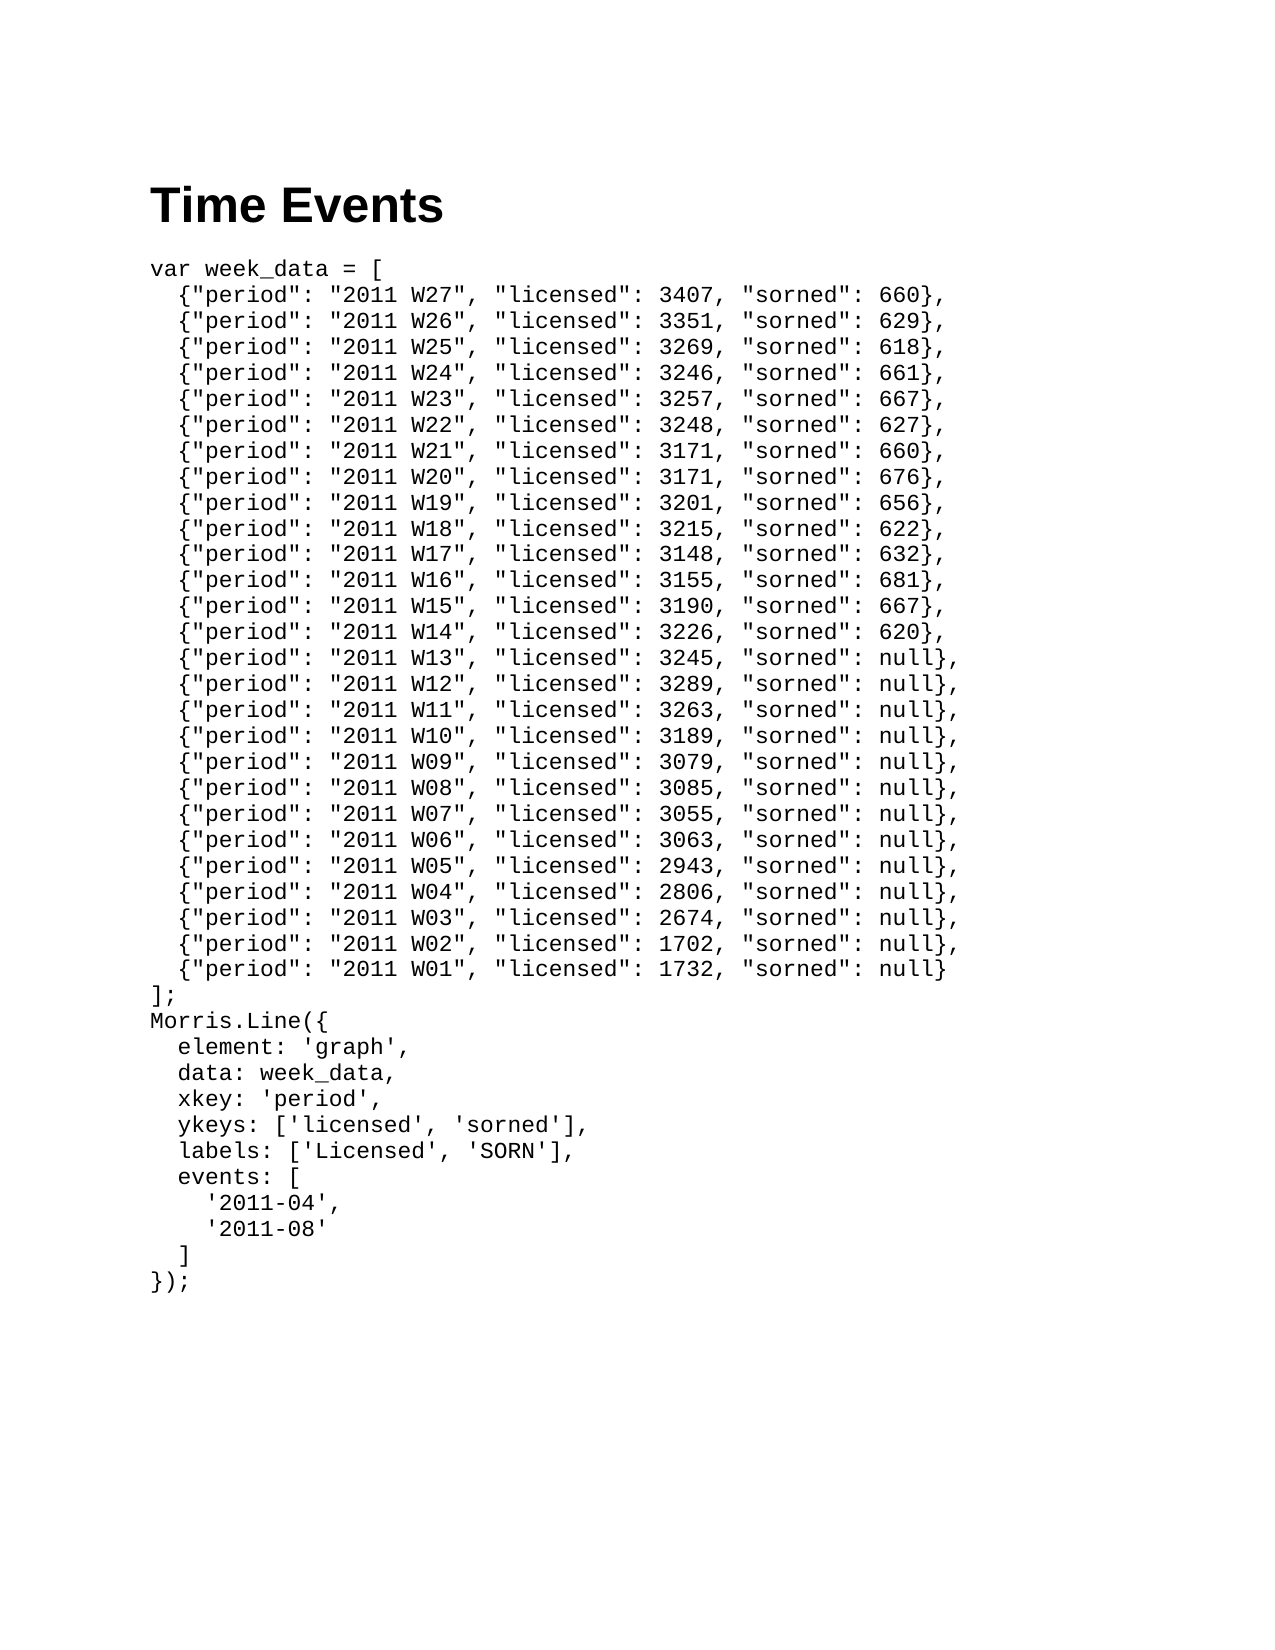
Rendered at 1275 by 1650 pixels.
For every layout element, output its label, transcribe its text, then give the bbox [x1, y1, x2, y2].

subtitle Time Events [150, 175, 1125, 232]
text var week_data = [ {"period": "2011 W27", "licensed": 3407, "sorned": 660}, {"period": "2011 W26", "licensed": 3351, "sorned": 629}, {"period": "2011 W25", "licensed": 3269, "sorned": 618}, {"period": "2011 W24", "licensed": 3246, "sorned": 661}, {"period": "2011 W23", "licensed": 3257, "sorned": 667}, {"period": "2011 W22", "licensed": 3248, "sorned": 627}, {"period": "2011 W21", "licensed": 3171, "sorned": 660}, {"period": "2011 W20", "licensed": 3171, "sorned": 676}, {"period": "2011 W19", "licensed": 3201, "sorned": 656}, {"period": "2011 W18", "licensed": 3215, "sorned": 622}, {"period": "2011 W17", "licensed": 3148, "sorned": 632}, {"period": "2011 W16", "licensed": 3155, "sorned": 681}, {"period": "2011 W15", "licensed": 3190, "sorned": 667}, {"period": "2011 W14", "licensed": 3226, "sorned": 620}, {"period": "2011 W13", "licensed": 3245, "sorned": null}, {"period": "2011 W12", "licensed": 3289, "sorned": null}, {"period": "2011 W11", "licensed": 3263, "sorned": null}, {"period": "2011 W10", "licensed": 3189, "sorned": null}, {"period": "2011 W09", "licensed": 3079, "sorned": null}, {"period": "2011 W08", "licensed": 3085, "sorned": null}, {"period": "2011 W07", "licensed": 3055, "sorned": null}, {"period": "2011 W06", "licensed": 3063, "sorned": null}, {"period": "2011 W05", "licensed": 2943, "sorned": null}, {"period": "2011 W04", "licensed": 2806, "sorned": null}, {"period": "2011 W03", "licensed": 2674, "sorned": null}, {"period": "2011 W02", "licensed": 1702, "sorned": null}, {"period": "2011 W01", "licensed": 1732, "sorned": null} ]; Morris.Line({ element: 'graph', data: week_data, xkey: 'period', ykeys: ['licensed', 'sorned'], labels: ['Licensed', 'SORN'], events: [ '2011-04', '2011-08' ] }); [150, 257, 1125, 1321]
